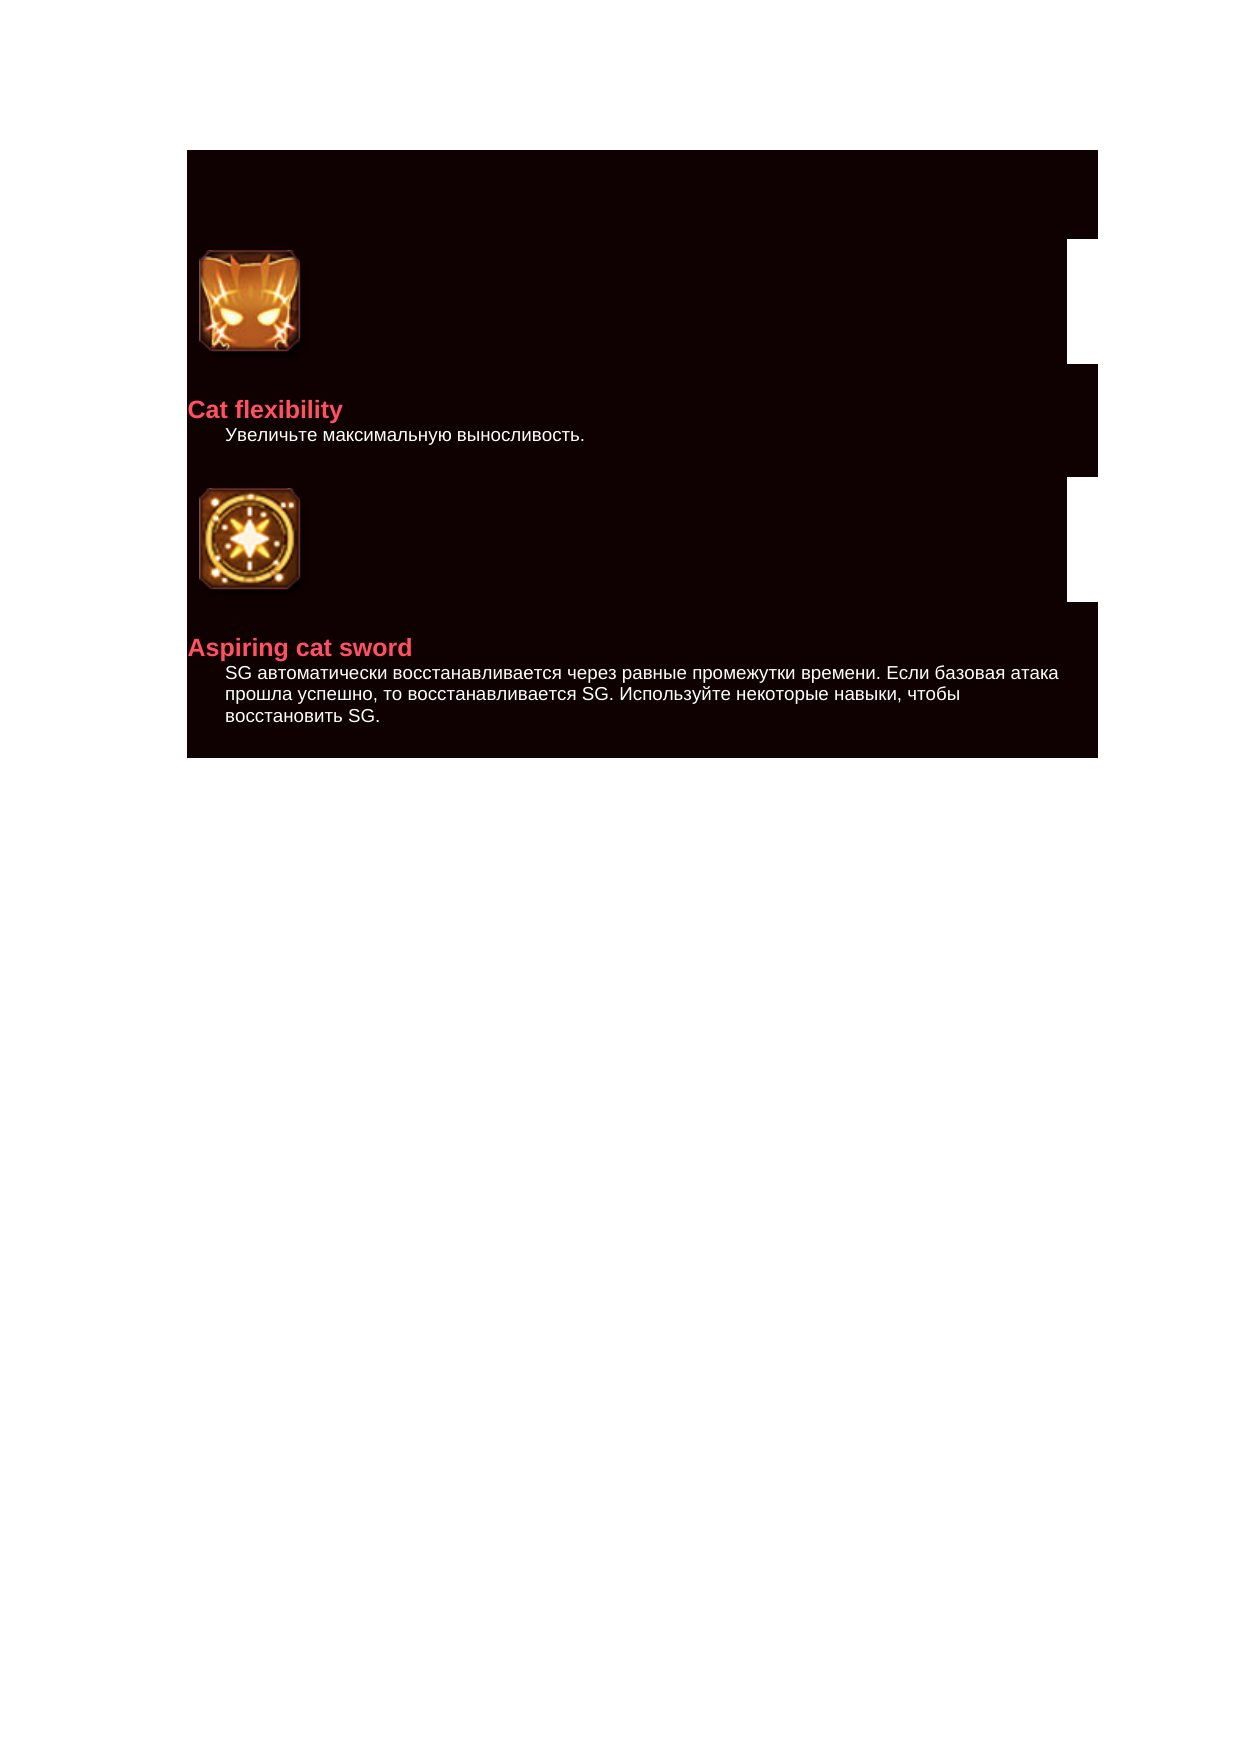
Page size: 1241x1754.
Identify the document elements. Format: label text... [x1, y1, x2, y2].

list Aspiring cat sword SG автоматически восстанавливается через равные промежутки времени. Если базовая атака прошла успешно, то восстанавливается SG. Используйте некоторые навыки, чтобы восстановить SG. [187, 602, 1098, 758]
picture [187, 476, 313, 602]
picture [187, 238, 313, 364]
list Cat flexibility Увеличьте максимальную выносливость. [187, 364, 1098, 477]
